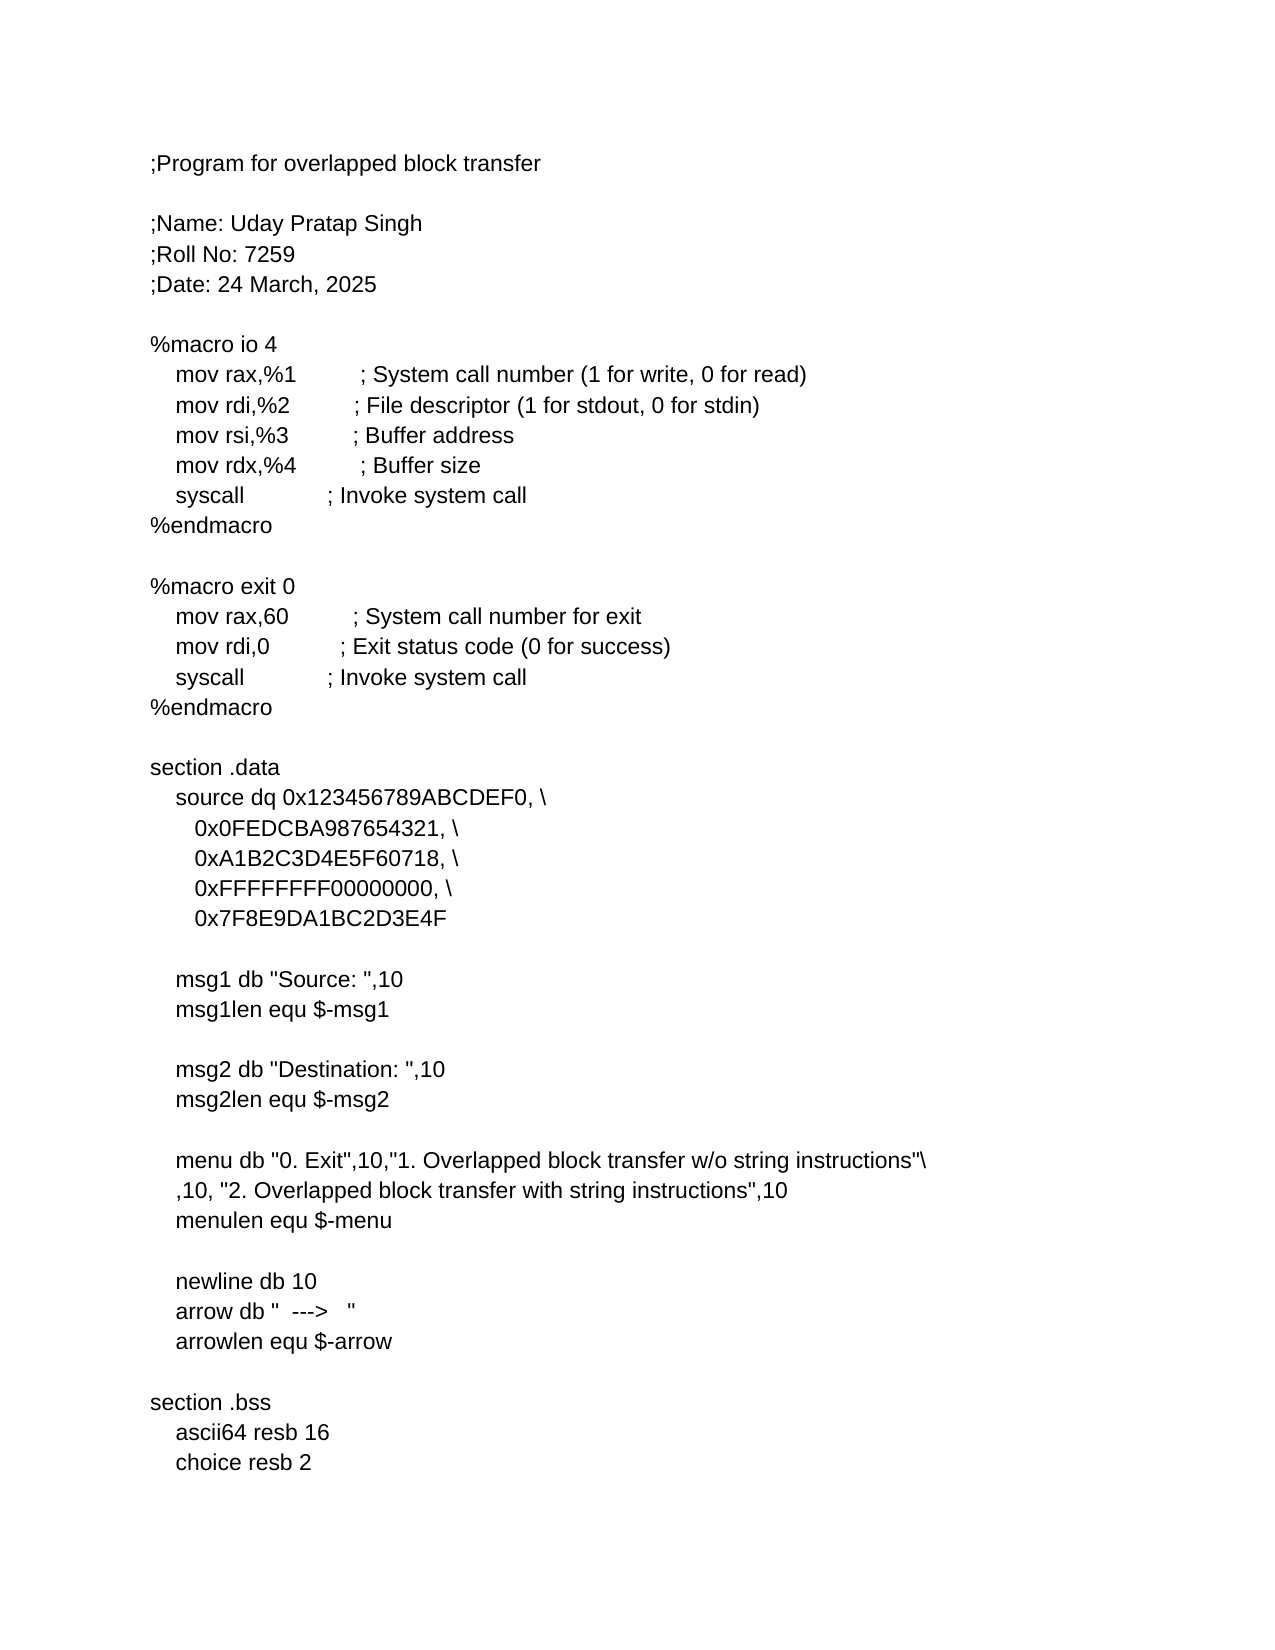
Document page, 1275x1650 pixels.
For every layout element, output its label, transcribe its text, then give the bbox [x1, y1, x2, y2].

text mov rdx,%4 ; Buffer size [150, 452, 1125, 478]
text 0x0FEDCBA987654321, \ [150, 814, 1125, 841]
text msg1len equ $-msg1 [150, 996, 1125, 1022]
text %macro io 4 [150, 331, 1125, 358]
text ,10, "2. Overlapped block transfer with string instructions",10 [150, 1177, 1125, 1203]
text newline db 10 [150, 1268, 1125, 1294]
text section .bss [150, 1388, 1125, 1415]
text msg2 db "Destination: ",10 [150, 1056, 1125, 1083]
text mov rsi,%3 ; Buffer address [150, 422, 1125, 448]
text mov rax,60 ; System call number for exit [150, 603, 1125, 629]
text syscall ; Invoke system call [150, 663, 1125, 690]
text arrowlen equ $-arrow [150, 1328, 1125, 1354]
text 0x7F8E9DA1BC2D3E4F [150, 905, 1125, 932]
text ;Roll No: 7259 [150, 241, 1125, 267]
text %macro exit 0 [150, 573, 1125, 599]
text 0xA1B2C3D4E5F60718, \ [150, 845, 1125, 871]
text menu db "0. Exit",10,"1. Overlapped block transfer w/o string instructions"\ [150, 1147, 1125, 1173]
text ;Date: 24 March, 2025 [150, 271, 1125, 297]
text ascii64 resb 16 [150, 1419, 1125, 1445]
text msg2len equ $-msg2 [150, 1086, 1125, 1113]
text %endmacro [150, 694, 1125, 720]
text section .data [150, 754, 1125, 781]
text menulen equ $-menu [150, 1207, 1125, 1234]
text mov rdi,0 ; Exit status code (0 for success) [150, 633, 1125, 660]
text ;Name: Uday Pratap Singh [150, 210, 1125, 237]
text mov rdi,%2 ; File descriptor (1 for stdout, 0 for stdin) [150, 392, 1125, 418]
text source dq 0x123456789ABCDEF0, \ [150, 784, 1125, 811]
text mov rax,%1 ; System call number (1 for write, 0 for read) [150, 361, 1125, 388]
text msg1 db "Source: ",10 [150, 966, 1125, 992]
text arrow db " ---> " [150, 1298, 1125, 1324]
text %endmacro [150, 512, 1125, 539]
text ;Program for overlapped block transfer [150, 150, 1125, 176]
text 0xFFFFFFFF00000000, \ [150, 875, 1125, 901]
text choice resb 2 [150, 1449, 1125, 1475]
text syscall ; Invoke system call [150, 482, 1125, 509]
